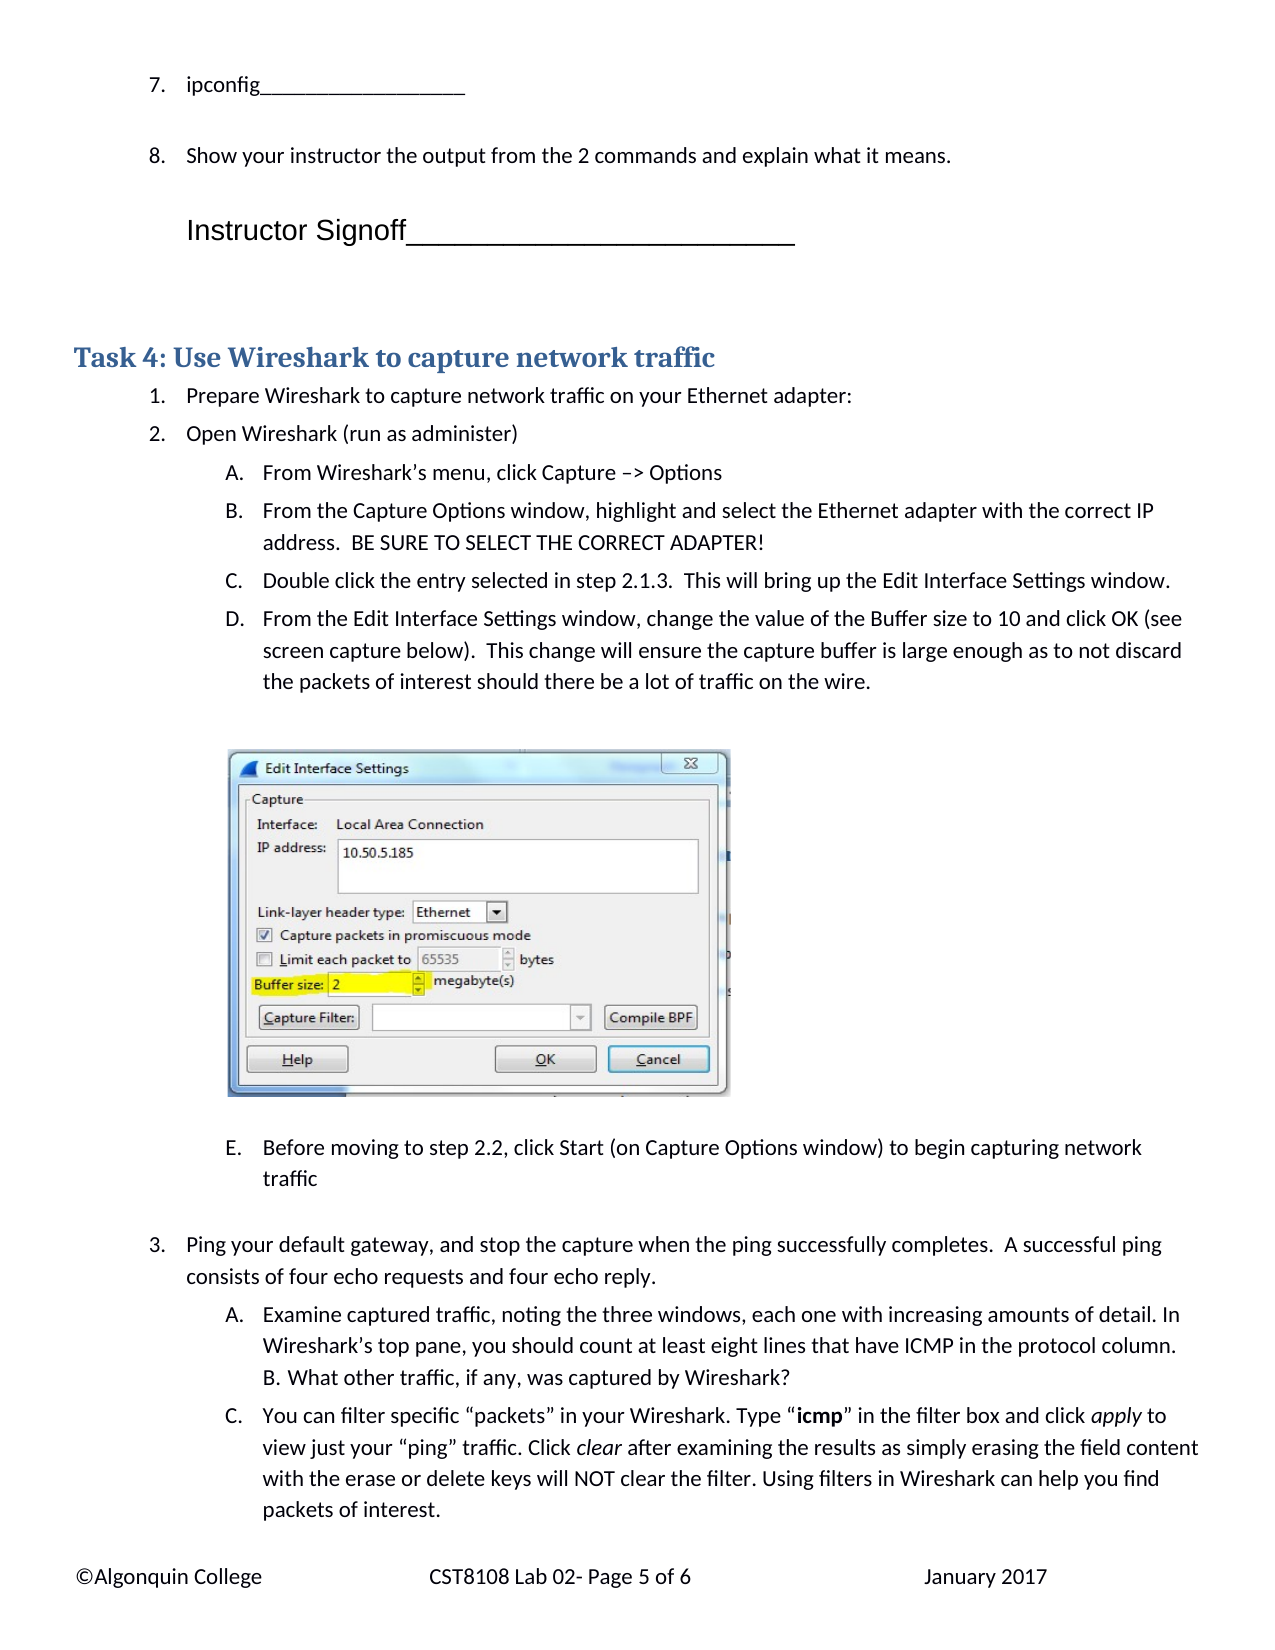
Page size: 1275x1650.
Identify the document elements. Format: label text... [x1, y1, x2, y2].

text Instructor Signoff________________________ [186, 213, 1199, 246]
list From the Edit Interface Settings window, change the value of the Buffer size to 10 and click OK (see screen capture below). This change will ensure the capture buffer is large enough as to not discard the packets of interest should there be a lot of traffic on the wire. [225, 604, 1199, 695]
list You can filter specific “packets” in your Wireshark. Type “icmp” in the filter box and click apply to view just your “ping” traffic. Click clear after examining the results as simply erasing the field content with the erase or delete keys will NOT clear the filter. Using filters in Wireshark can help you find packets of interest. [225, 1401, 1199, 1523]
list From the Capture Options window, highlight and select the Ethernet adapter with the correct IP address. BE SURE TO SELECT THE CORRECT ADAPTER! [225, 496, 1199, 556]
list ipconfig__________________ [148, 70, 1199, 98]
subtitle Task 4: Use Wireshark to capture network traffic [73, 341, 1199, 374]
list Examine captured traffic, noting the three windows, each one with increasing amounts of detail. In Wireshark’s top pane, you should count at least eight lines that have ICMP in the protocol column. B. What other traffic, if any, was captured by Wireshark? [225, 1300, 1199, 1391]
list Show your instructor the output from the 2 commands and explain what it means. [148, 141, 1199, 169]
list Double click the entry selected in step 2.1.3. This will bring up the Edit Interface Settings window. [225, 566, 1199, 594]
list From Wireshark’s menu, click Capture –> Options [225, 458, 1199, 486]
text traffic [263, 1164, 1199, 1193]
list Prepare Wireshark to capture network traffic on your Ethernet adapter: [148, 381, 1199, 409]
list Ping your default gateway, and stop the capture when the ping successfully completes. A successful ping consists of four echo requests and four echo reply. [148, 1230, 1199, 1290]
list Before moving to step 2.2, click Start (on Capture Options window) to begin capturing network [225, 1133, 1199, 1161]
picture [227, 749, 731, 1097]
list Open Wireshark (run as administer) [148, 419, 1199, 447]
